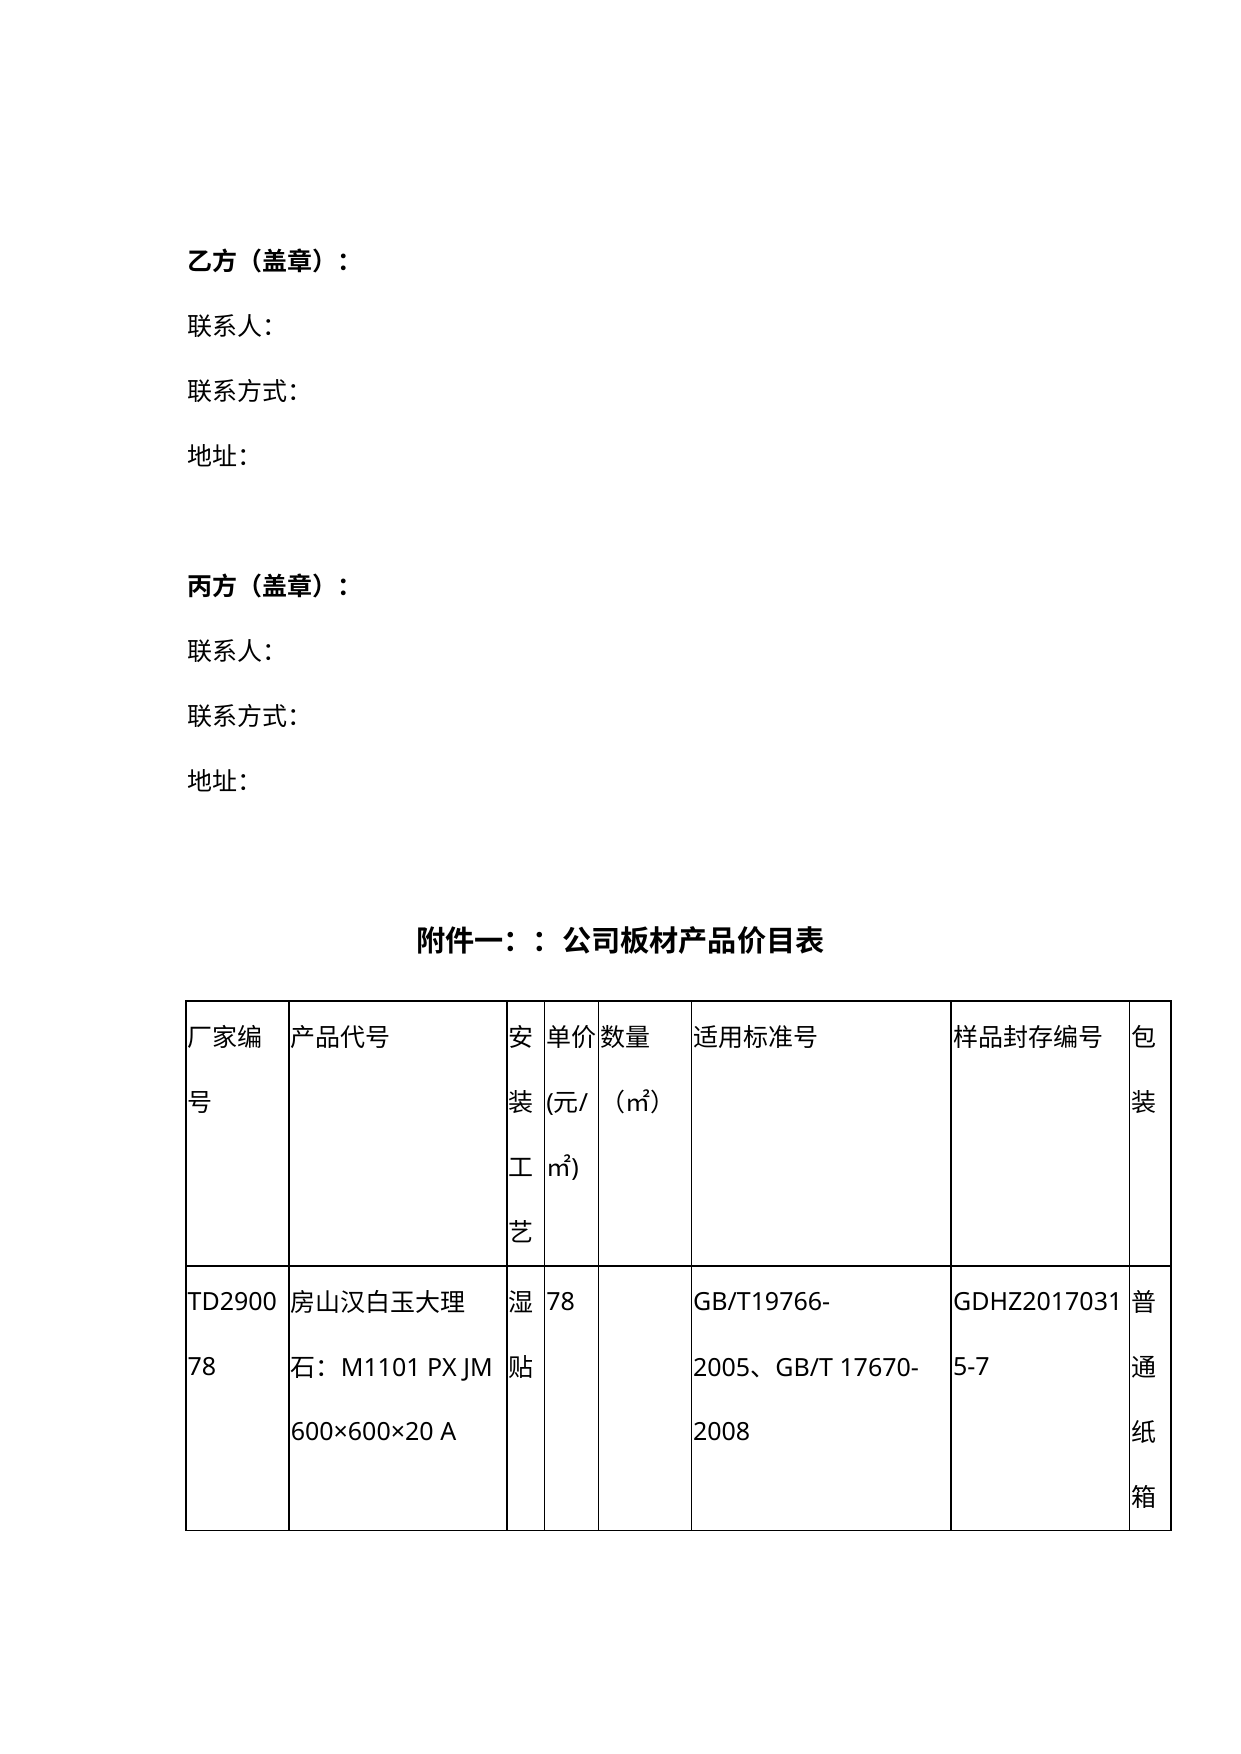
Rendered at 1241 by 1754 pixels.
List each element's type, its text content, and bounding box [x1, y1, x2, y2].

table_header 样品封存编号 [952, 1002, 1129, 1265]
text 地址： [187, 747, 1053, 812]
text 联系方式： [187, 357, 1053, 422]
table_header 包装 [1130, 1002, 1170, 1265]
text 丙方（盖章）： [187, 552, 1053, 617]
subtitle 附件一：：公司板材产品价目表 [187, 906, 1053, 971]
table_cell TD290078 [187, 1267, 288, 1530]
table_cell [599, 1267, 691, 1530]
table_cell GDHZ20170315-7 [952, 1267, 1129, 1530]
table_cell 普通纸箱包装 [1130, 1267, 1170, 1530]
text 联系人： [187, 292, 1053, 357]
text 联系方式： [187, 682, 1053, 747]
table_header 产品代号 [290, 1002, 506, 1265]
table_header 厂家编号 [187, 1002, 288, 1265]
table_cell 湿贴 [508, 1267, 544, 1530]
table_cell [692, 1267, 950, 1530]
table_header 单价(元/㎡) [545, 1002, 598, 1265]
text 联系人： [187, 617, 1053, 682]
text 地址： [187, 422, 1053, 487]
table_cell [290, 1267, 506, 1530]
table_header 安装工艺 [508, 1002, 544, 1265]
table_header 适用标准号 [692, 1002, 950, 1265]
text 乙方（盖章）： [187, 162, 1053, 292]
table_header 数量（㎡） [599, 1002, 691, 1265]
table_cell 78 [545, 1267, 598, 1530]
